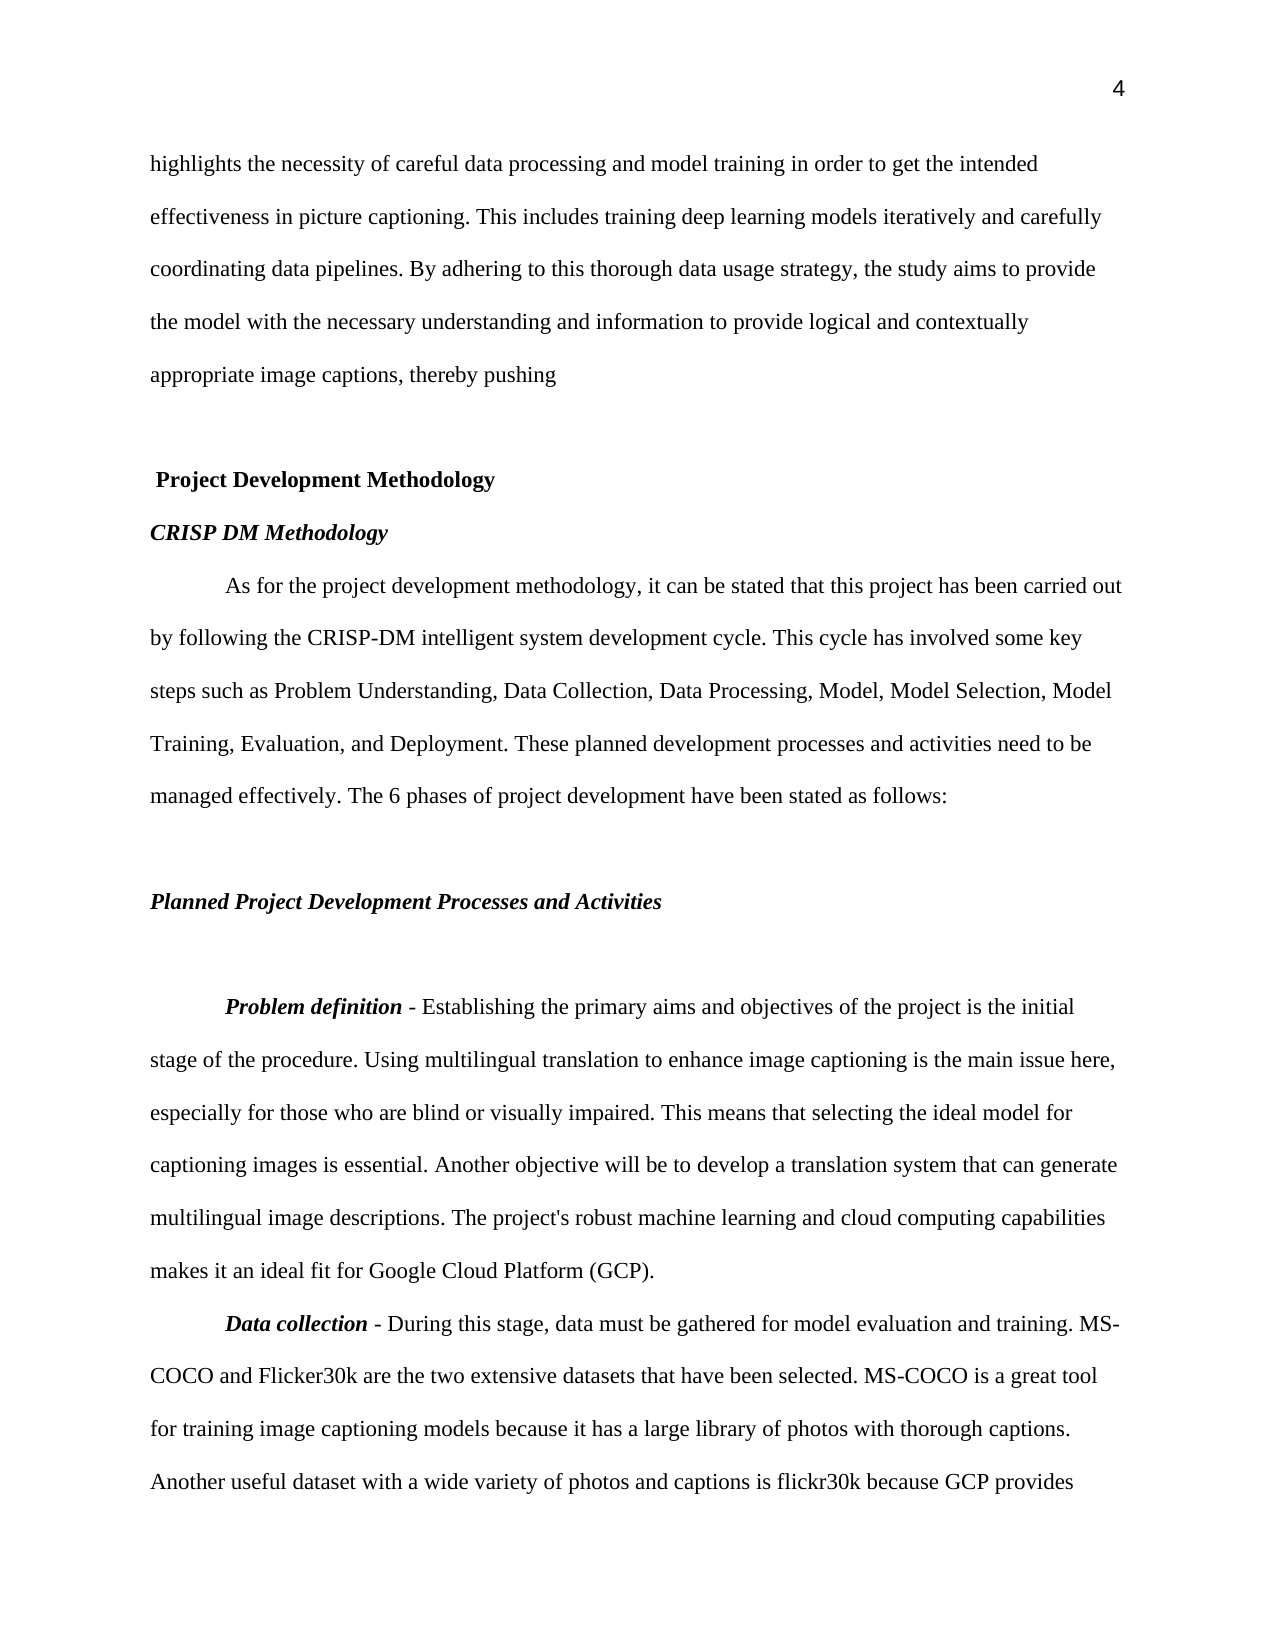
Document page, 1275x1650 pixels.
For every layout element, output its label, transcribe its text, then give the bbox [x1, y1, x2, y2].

text As for the project development methodology, it can be stated that this project has been carried out by following the CRISP-DM intelligent system development cycle. This cycle has involved some key steps such as Problem Understanding, Data Collection, Data Processing, Model, Model Selection, Model Training, Evaluation, and Deployment. These planned development processes and activities need to be managed effectively. The 6 phases of project development have been stated as follows: [150, 572, 1125, 809]
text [150, 150, 1125, 387]
text Planned Project Development Processes and Activities [150, 888, 1125, 914]
text Problem definition - Establishing the primary aims and objectives of the project is the initial stage of the procedure. Using multilingual translation to enhance image captioning is the main issue here, especially for those who are blind or visually impaired. This means that selecting the ideal model for captioning images is essential. Another objective will be to develop a translation system that can generate multilingual image descriptions. The project's robust machine learning and cloud computing capabilities makes it an ideal fit for Google Cloud Platform (GCP). [150, 993, 1125, 1283]
text CRISP DM Methodology [150, 519, 1125, 545]
text Project Development Methodology [150, 466, 1125, 493]
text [150, 1309, 1125, 1494]
